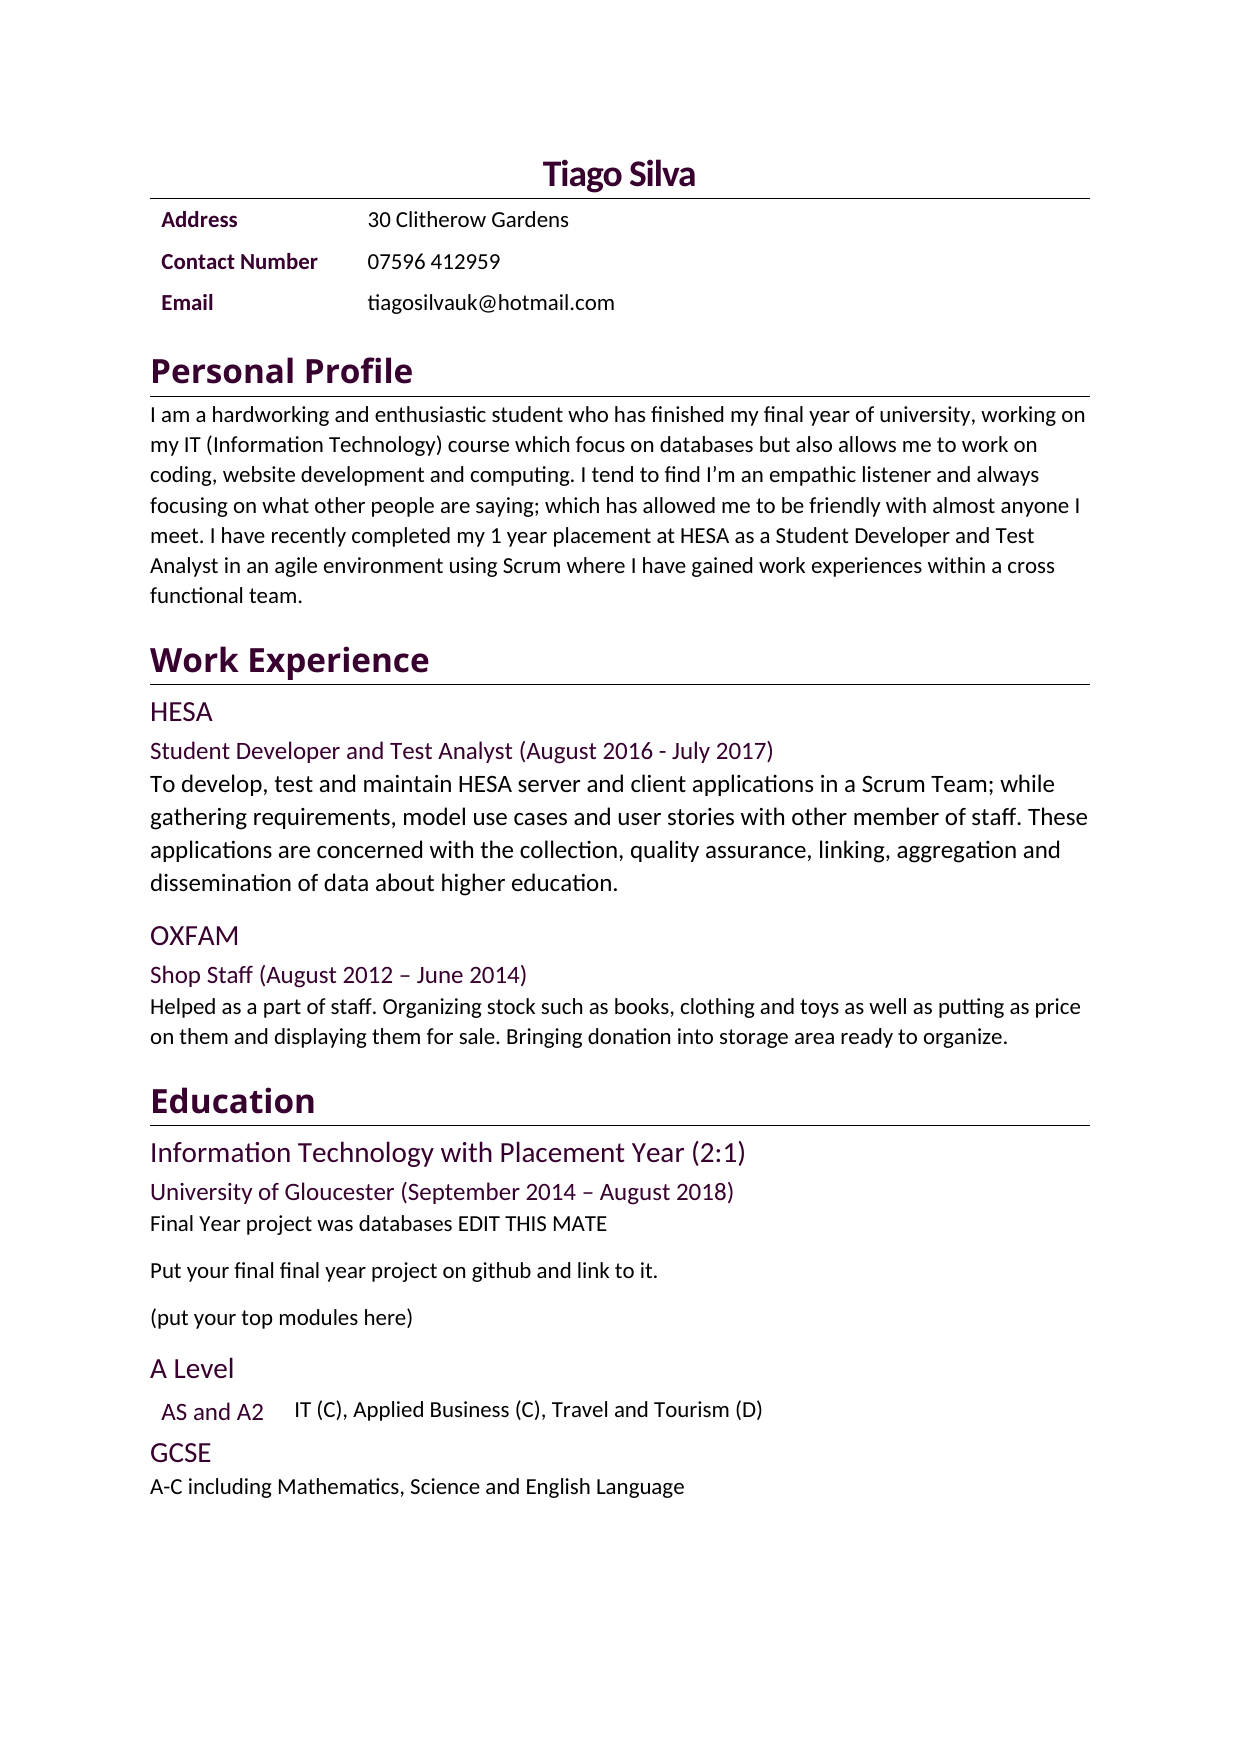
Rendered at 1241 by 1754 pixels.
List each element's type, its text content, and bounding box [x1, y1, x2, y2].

table_cell Contact Number [150, 240, 356, 282]
text A-C including Mathematics, Science and English Language [150, 1472, 1090, 1500]
text Helped as a part of staff. Organizing stock such as books, clothing and toys as well as putting as price on them and displaying them for sale. Bringing donation into storage area ready to organize. [150, 992, 1090, 1050]
table_header Address [150, 199, 356, 240]
text Put your final final year project on github and link to it. [150, 1256, 1090, 1284]
subtitle Student Developer and Test Analyst (August 2016 - July 2017) [150, 735, 1090, 766]
subtitle Personal Profile [150, 348, 1090, 396]
table_header AS and A2 [150, 1389, 283, 1430]
subtitle GCSE [150, 1434, 1090, 1469]
text Final Year project was databases EDIT THIS MATE [150, 1209, 1090, 1237]
subtitle Information Technology with Placement Year (2:1) [150, 1134, 1090, 1169]
text To develop, test and maintain HESA server and client applications in a Scrum Team; while gathering requirements, model use cases and user stories with other member of staff. These applications are concerned with the collection, quality assurance, linking, aggregation and dissemination of data about higher education. [150, 768, 1090, 898]
table_cell Email [150, 282, 356, 323]
subtitle Shop Staff (August 2012 – June 2014) [150, 959, 1090, 990]
table_header IT (C), Applied Business (C), Travel and Tourism (D) [283, 1389, 1089, 1430]
table_cell tiagosilvauk@hotmail.com [356, 282, 1089, 323]
title Tiago Silva [150, 150, 1090, 198]
subtitle Education [150, 1078, 1090, 1125]
subtitle Work Experience [150, 637, 1090, 684]
table_cell 07596 412959 [356, 240, 1089, 282]
text I am a hardworking and enthusiastic student who has finished my final year of university, working on my IT (Information Technology) course which focus on databases but also allows me to work on coding, website development and computing. I tend to find I’m an empathic listener and always focusing on what other people are saying; which has allowed me to be friendly with almost anyone I meet. I have recently completed my 1 year placement at HESA as a Student Developer and Test Analyst in an agile environment using Scrum where I have gained work experiences within a cross functional team. [150, 400, 1090, 609]
subtitle University of Gloucester (September 2014 – August 2018) [150, 1176, 1090, 1207]
table_header 30 Clitherow Gardens [356, 199, 1089, 240]
subtitle HESA [150, 693, 1090, 728]
text (put your top modules here) [150, 1303, 1090, 1331]
subtitle A Level [150, 1350, 1090, 1386]
subtitle OXFAM [150, 917, 1090, 952]
